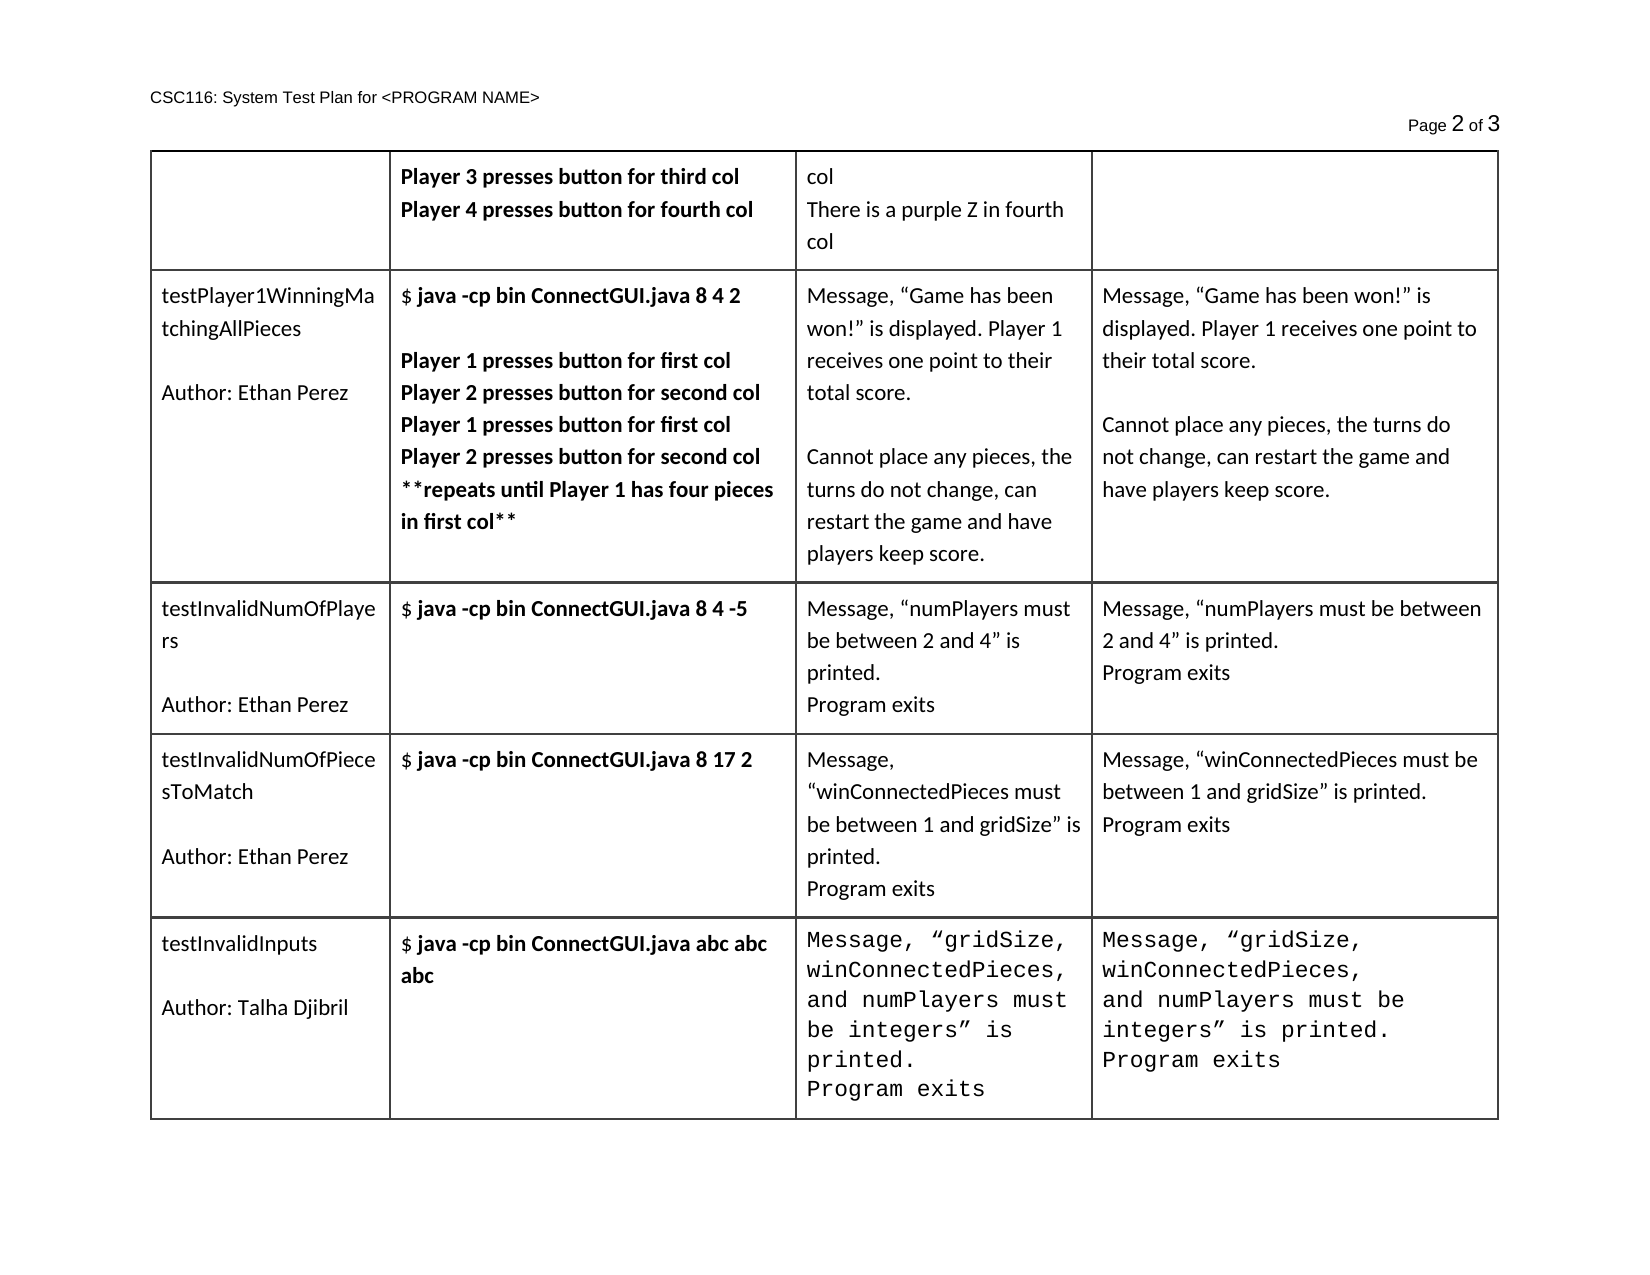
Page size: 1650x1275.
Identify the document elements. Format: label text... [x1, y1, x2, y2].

table_cell Message, “winConnectedPieces must be between 1 and gridSize” is printed. Program exits [797, 735, 1091, 916]
table_cell Message, “gridSize, winConnectedPieces, and numPlayers must be integers” is printed. Program exits [1093, 919, 1497, 1118]
table_cell Message, “gridSize, winConnectedPieces, and numPlayers must be integers” is printed. Program exits [797, 919, 1091, 1118]
table_cell $ java -cp bin ConnectGUI.java 8 17 2 [391, 735, 795, 916]
table_cell testInvalidNumOfPlayers Author: Ethan Perez [152, 584, 389, 733]
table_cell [152, 152, 389, 269]
table_cell $ java -cp bin ConnectGUI.java abc abc abc [391, 919, 795, 1118]
table_cell Message, “numPlayers must be between 2 and 4” is printed. Program exits [797, 584, 1091, 733]
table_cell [1093, 152, 1497, 269]
table_cell Message, “Game has been won!” is displayed. Player 1 receives one point to their total score. Cannot place any pieces, the turns do not change, can restart the game and have players keep score. [797, 271, 1091, 581]
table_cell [391, 152, 795, 269]
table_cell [797, 152, 1091, 269]
table_cell Message, “winConnectedPieces must be between 1 and gridSize” is printed. Program exits [1093, 735, 1497, 916]
table_cell testInvalidInputs Author: Talha Djibril [152, 919, 389, 1118]
table_cell $ java -cp bin ConnectGUI.java 8 4 2 Player 1 presses button for first col Player 2 presses button for second col Player 1 presses button for first col Player 2 presses button for second col **repeats until Player 1 has four pieces in first col** [391, 271, 795, 581]
table_cell Message, “numPlayers must be between 2 and 4” is printed. Program exits [1093, 584, 1497, 733]
table_cell testPlayer1WinningMatchingAllPieces Author: Ethan Perez [152, 271, 389, 581]
table_cell testInvalidNumOfPiecesToMatch Author: Ethan Perez [152, 735, 389, 916]
table_cell Message, “Game has been won!” is displayed. Player 1 receives one point to their total score. Cannot place any pieces, the turns do not change, can restart the game and have players keep score. [1093, 271, 1497, 581]
table_cell $ java -cp bin ConnectGUI.java 8 4 -5 [391, 584, 795, 733]
